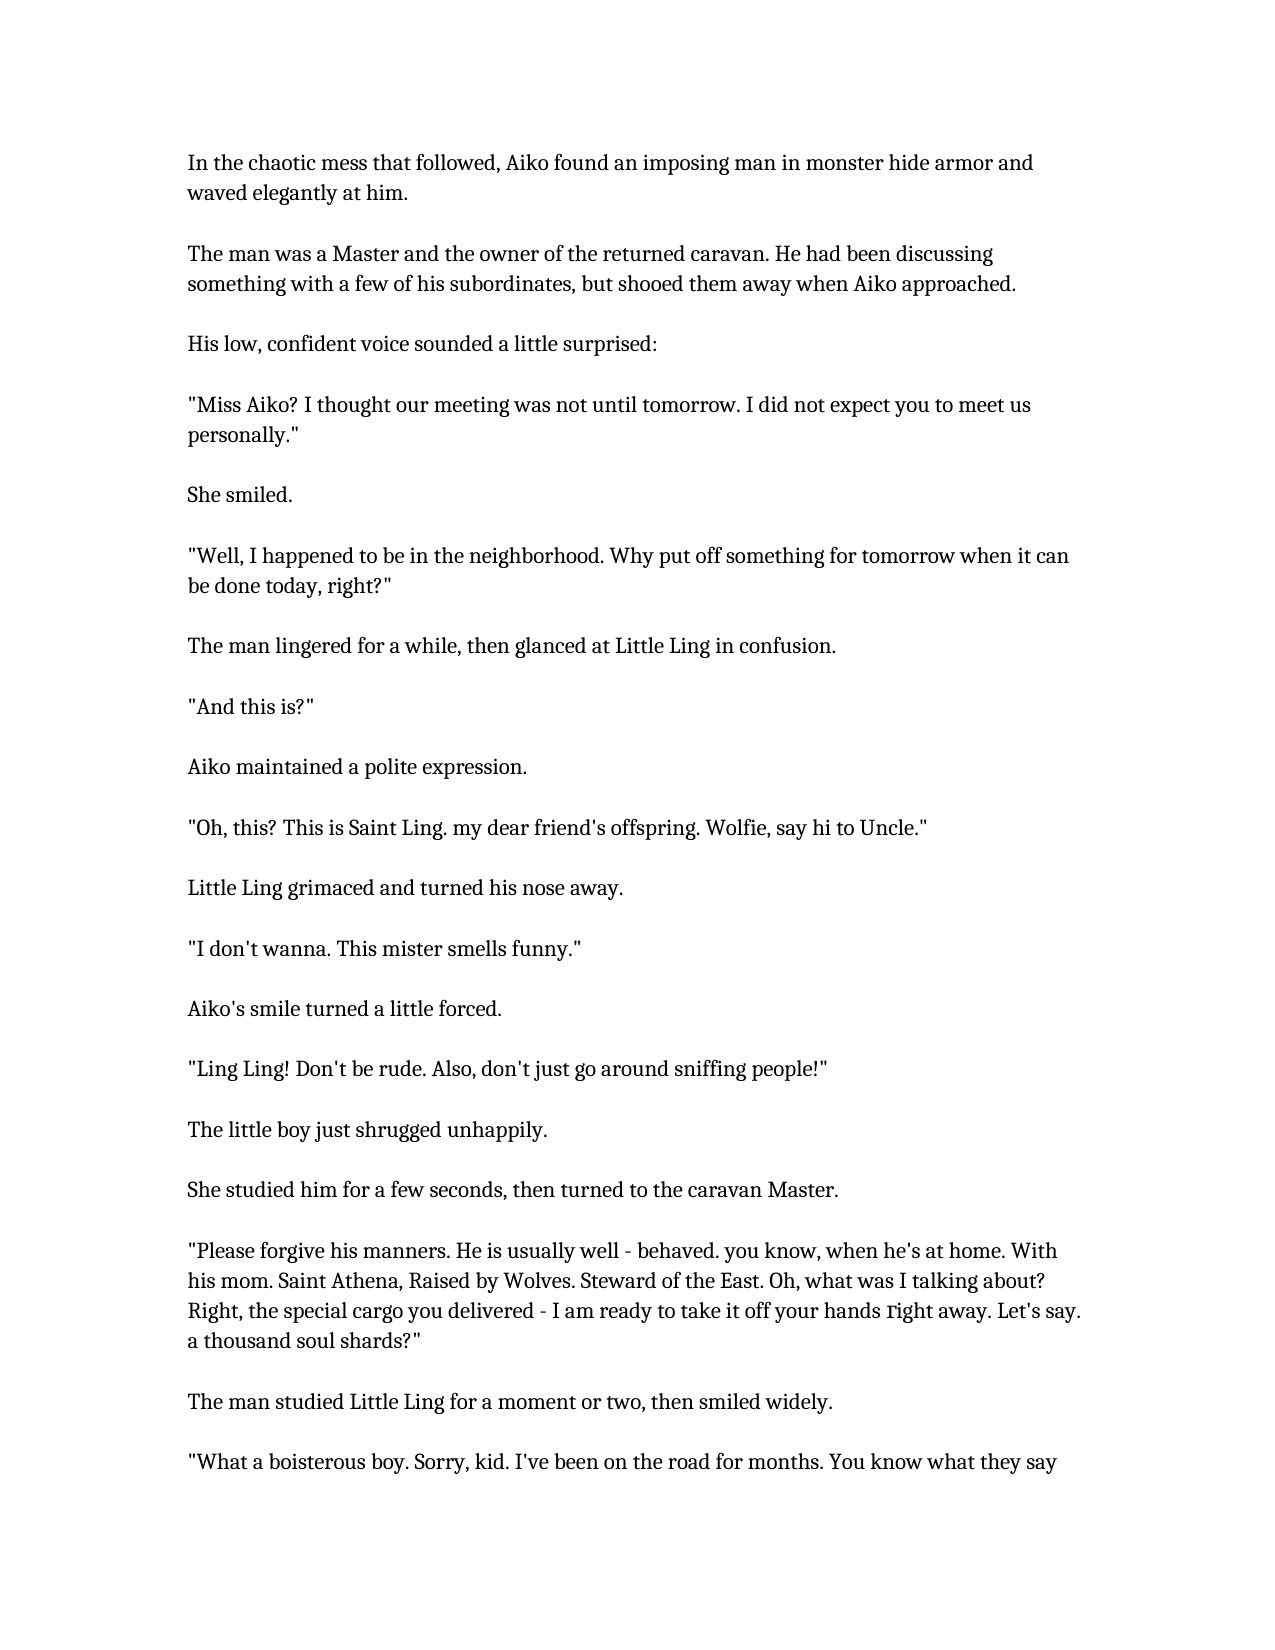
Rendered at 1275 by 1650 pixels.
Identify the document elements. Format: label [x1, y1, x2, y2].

text [187, 150, 1087, 1475]
